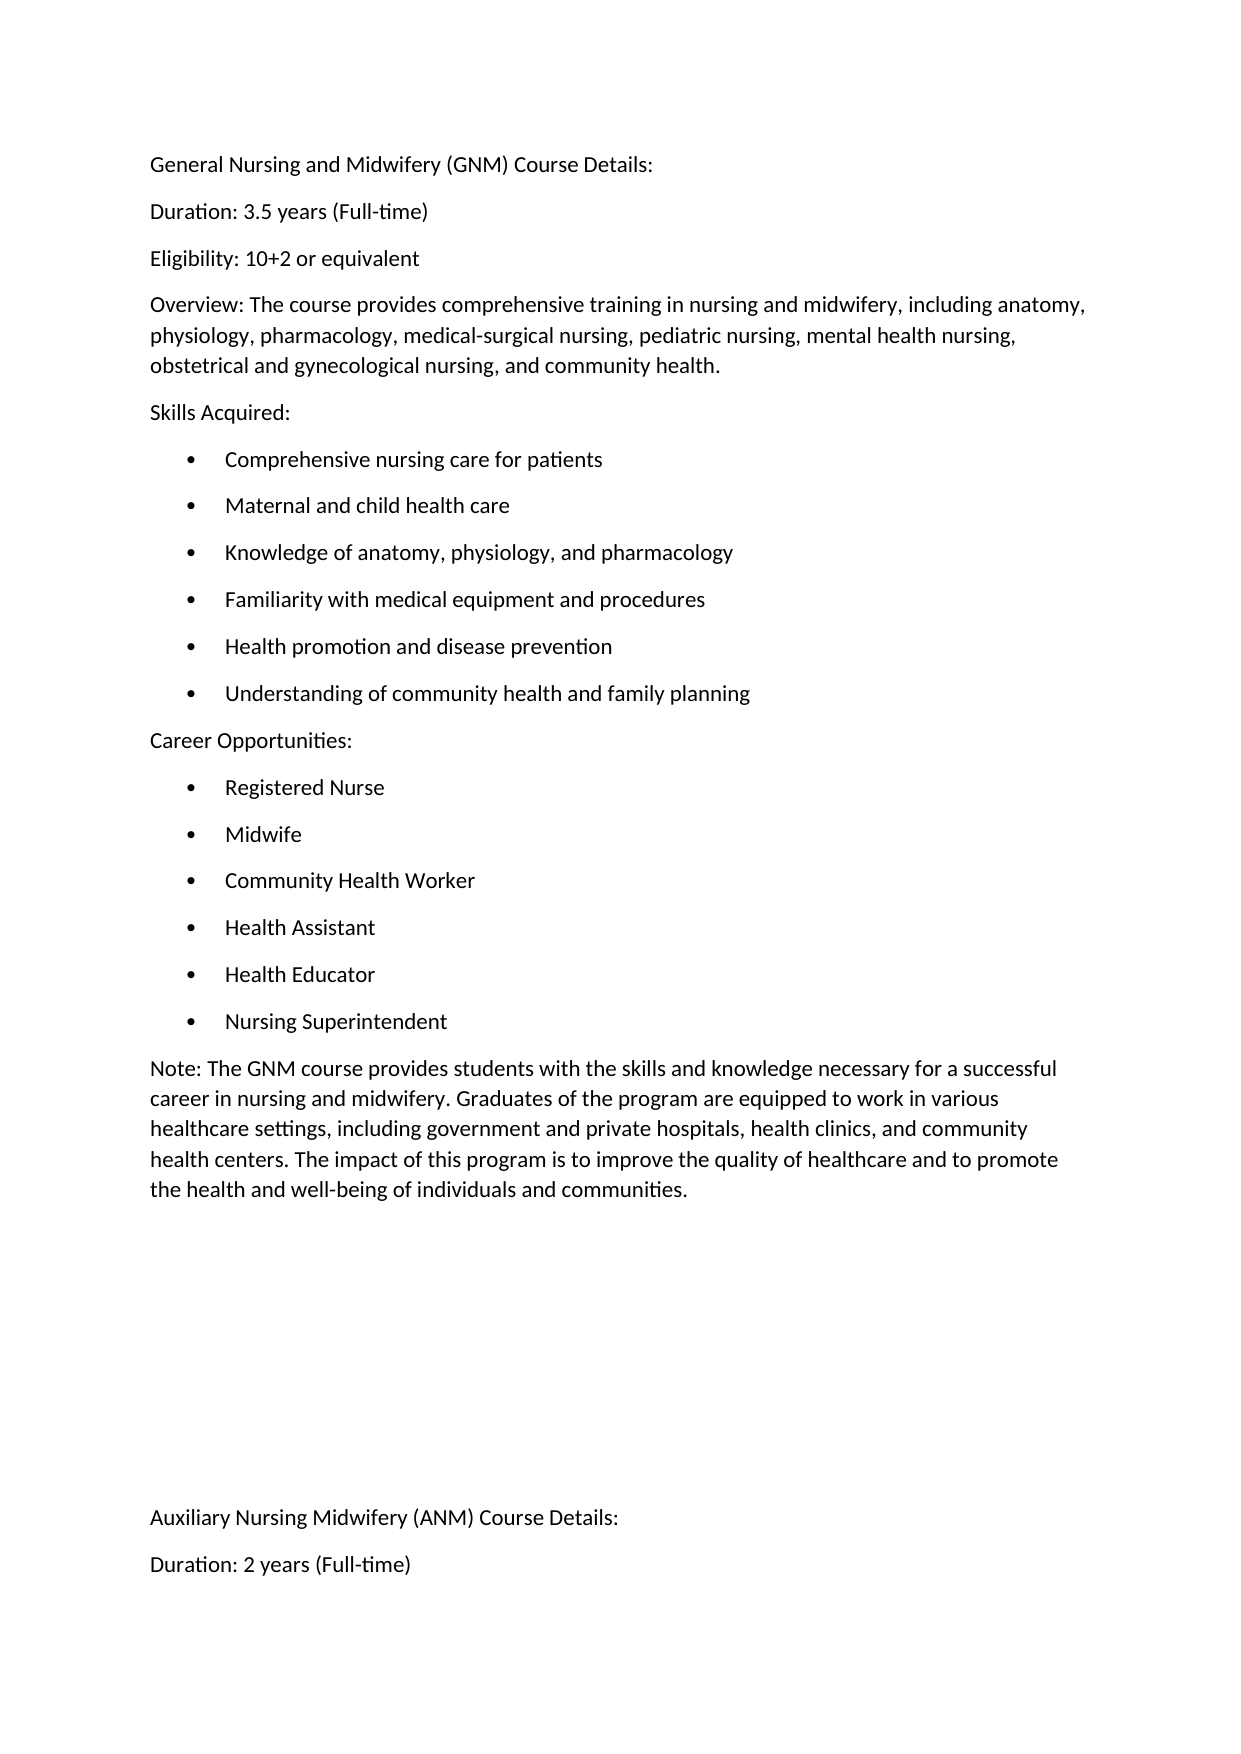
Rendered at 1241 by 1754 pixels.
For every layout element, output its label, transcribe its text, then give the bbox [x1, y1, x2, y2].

text Eligibility: 10+2 or equivalent [150, 244, 1090, 272]
text Skills Acquired: [150, 398, 1090, 426]
text Career Opportunities: [150, 726, 1090, 754]
list Knowledge of anatomy, physiology, and pharmacology [187, 538, 1090, 567]
list Health Assistant [187, 913, 1090, 942]
list Comprehensive nursing care for patients [187, 445, 1090, 473]
list Maternal and child health care [187, 492, 1090, 520]
list Registered Nurse [187, 773, 1090, 801]
list Nursing Superintendent [187, 1007, 1090, 1035]
text General Nursing and Midwifery (GNM) Course Details: [150, 150, 1090, 178]
text Overview: The course provides comprehensive training in nursing and midwifery, including anatomy, physiology, pharmacology, medical-surgical nursing, pediatric nursing, mental health nursing, obstetrical and gynecological nursing, and community health. [150, 291, 1090, 379]
list Midwife [187, 820, 1090, 848]
list Understanding of community health and family planning [187, 679, 1090, 707]
list Familiarity with medical equipment and procedures [187, 585, 1090, 613]
text Note: The GNM course provides students with the skills and knowledge necessary for a successful career in nursing and midwifery. Graduates of the program are equipped to work in various healthcare settings, including government and private hospitals, health clinics, and community health centers. The impact of this program is to improve the quality of healthcare and to promote the health and well-being of individuals and communities. [150, 1054, 1090, 1203]
text Duration: 2 years (Full-time) [150, 1550, 1090, 1578]
text Auxiliary Nursing Midwifery (ANM) Course Details: [150, 1503, 1090, 1531]
list Community Health Worker [187, 867, 1090, 895]
list Health Educator [187, 960, 1090, 988]
list Health promotion and disease prevention [187, 632, 1090, 660]
text Duration: 3.5 years (Full-time) [150, 197, 1090, 225]
